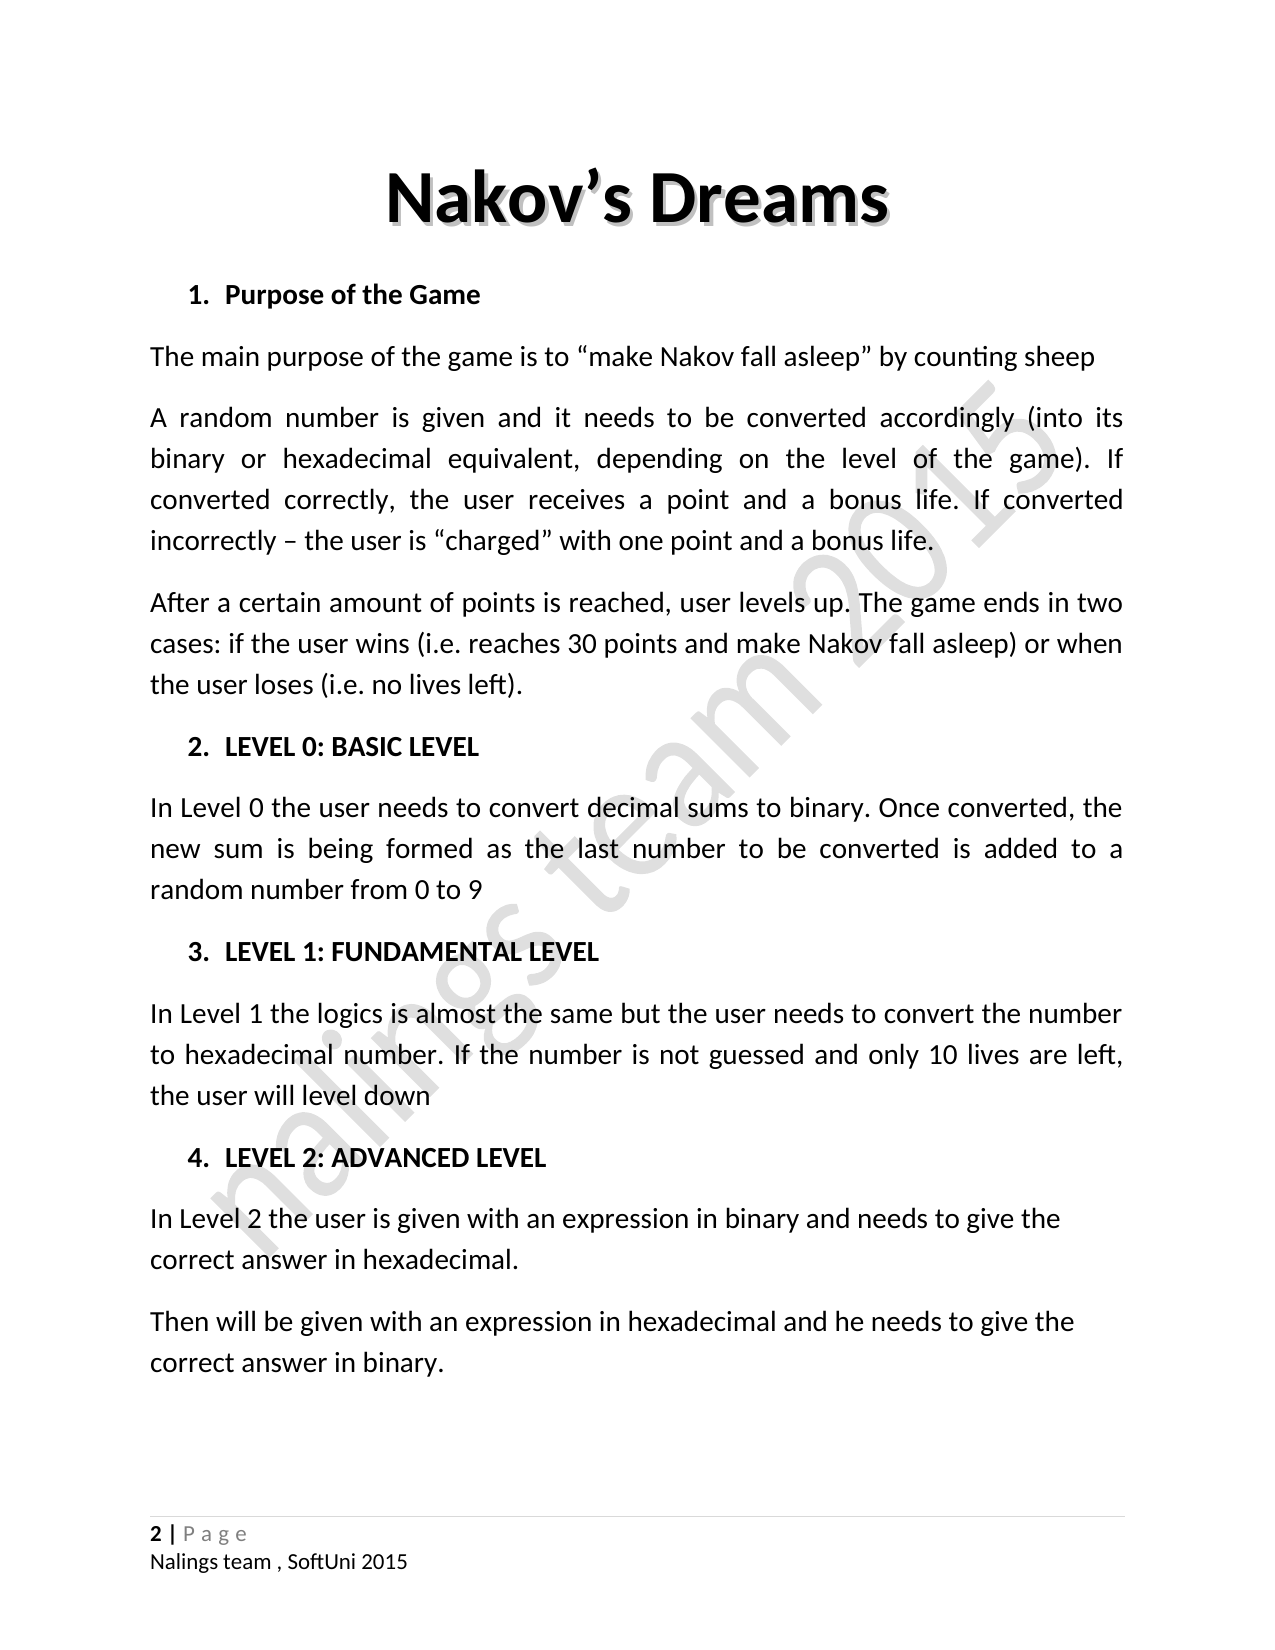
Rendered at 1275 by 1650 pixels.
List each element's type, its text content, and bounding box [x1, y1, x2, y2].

text The main purpose of the game is to “make Nakov fall asleep” by counting sheep [150, 338, 1125, 373]
text Then will be given with an expression in hexadecimal and he needs to give the correct answer in binary. [150, 1303, 1125, 1380]
list LEVEL 1: FUNDAMENTAL LEVEL [187, 933, 1125, 969]
text In Level 1 the logics is almost the same but the user needs to convert the number to hexadecimal number. If the number is not guessed and only 10 lives are left, the user will level down [150, 995, 1125, 1112]
list LEVEL 0: BASIC LEVEL [187, 728, 1125, 763]
list LEVEL 2: ADVANCED LEVEL [187, 1139, 1125, 1174]
text In Level 0 the user needs to convert decimal sums to binary. Once converted, the new sum is being formed as the last number to be converted is added to a random number from 0 to 9 [150, 789, 1125, 907]
text Nakov’s Dreams [150, 150, 1125, 242]
text In Level 2 the user is given with an expression in binary and needs to give the correct answer in hexadecimal. [150, 1200, 1125, 1277]
text A random number is given and it needs to be converted accordingly (into its binary or hexadecimal equivalent, depending on the level of the game). If converted correctly, the user receives a point and a bonus life. If converted incorrectly – the user is “charged” with one point and a bonus life. [150, 399, 1125, 558]
text After a certain amount of points is reached, user levels up. The game ends in two cases: if the user wins (i.e. reaches 30 points and make Nakov fall asleep) or when the user loses (i.e. no lives left). [150, 584, 1125, 702]
list Purpose of the Game [187, 276, 1125, 312]
